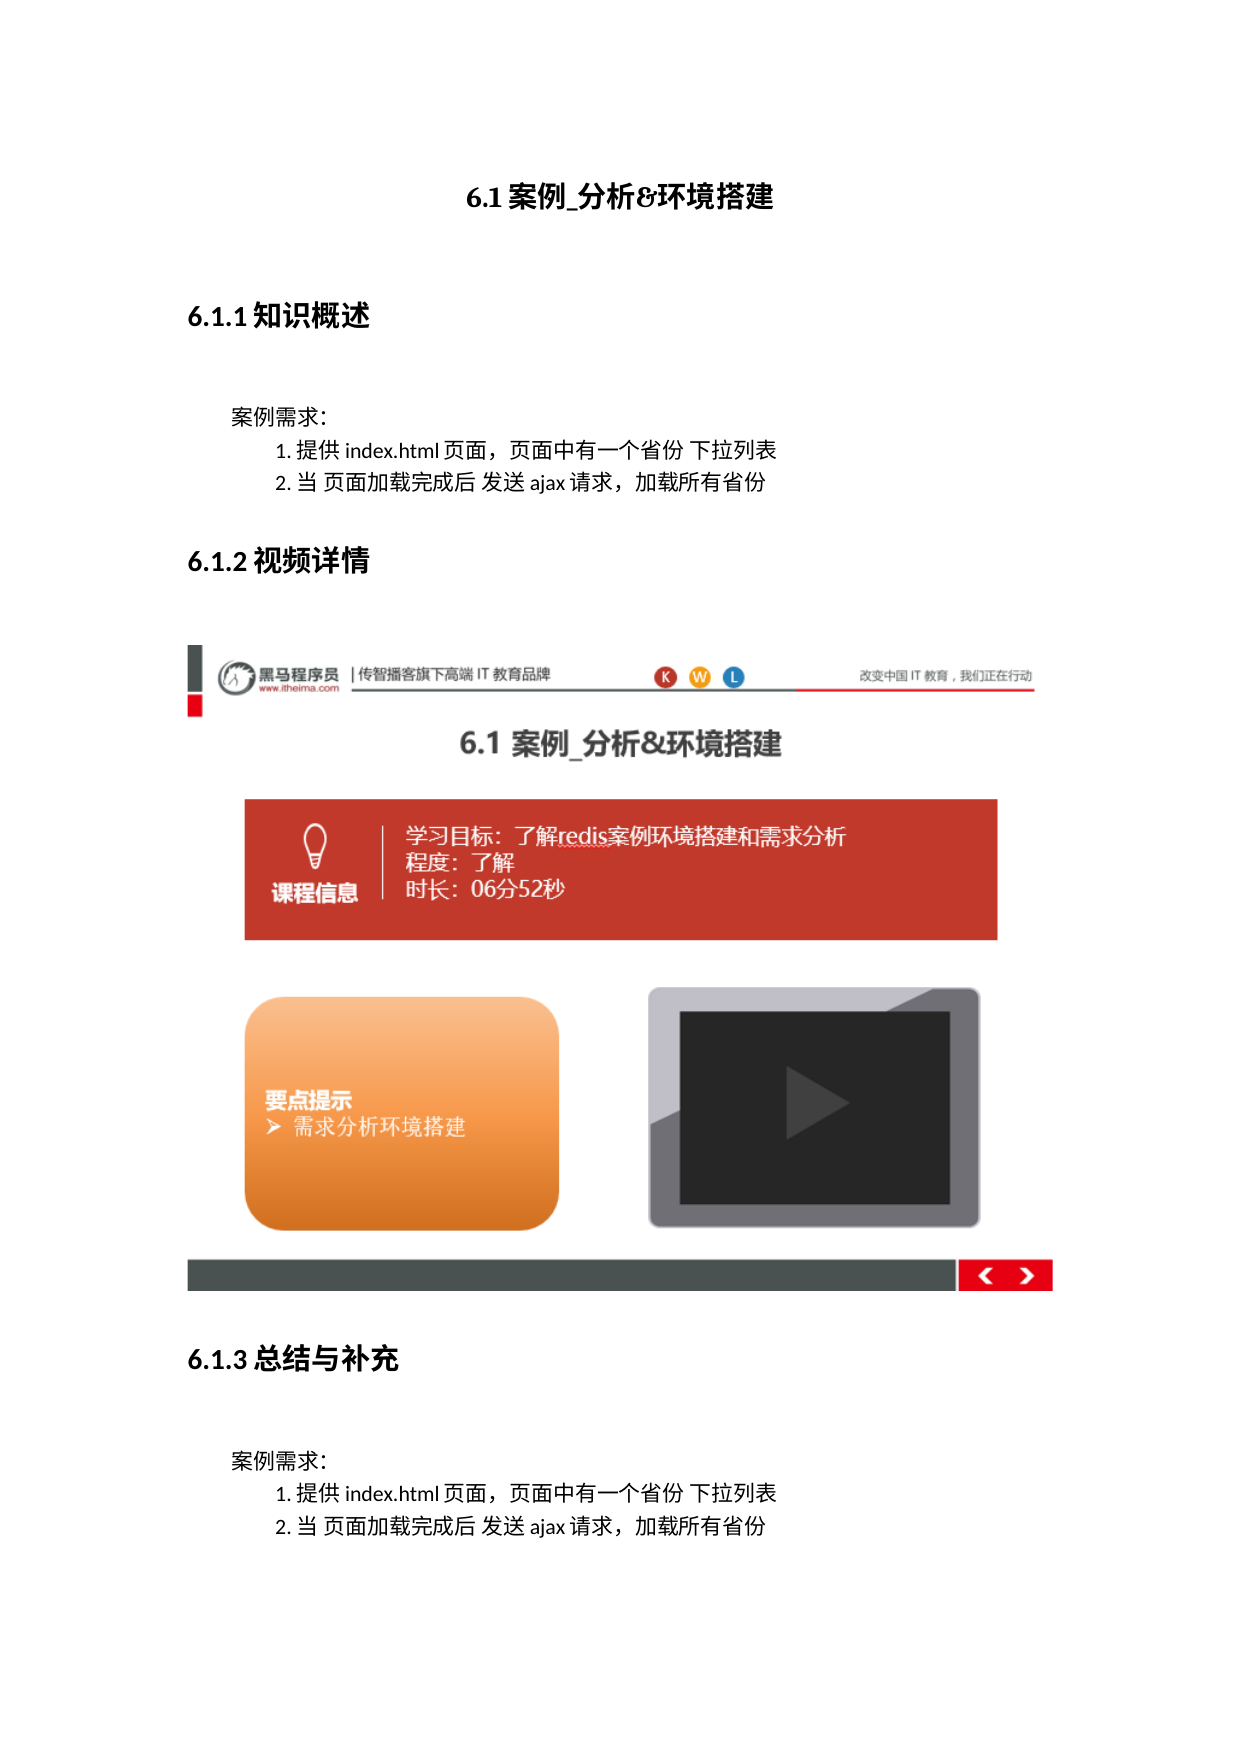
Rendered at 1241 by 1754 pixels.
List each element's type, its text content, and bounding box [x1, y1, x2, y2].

text 案例需求： [187, 1443, 1053, 1476]
subtitle 6.1 案例_分析&环境搭建 [187, 162, 1053, 227]
text 1. 提供index.html页面，页面中有一个省份 下拉列表 [275, 432, 1053, 465]
text 2. 当 页面加载完成后 发送ajax请求，加载所有省份 [275, 465, 1053, 497]
picture [187, 645, 1053, 1291]
text 案例需求： [187, 400, 1053, 432]
subtitle 6.1.3总结与补充 [187, 1324, 1053, 1389]
subtitle 6.1.2视频详情 [187, 526, 1053, 591]
subtitle 6.1.1知识概述 [187, 281, 1053, 346]
text 1. 提供index.html页面，页面中有一个省份 下拉列表 [275, 1476, 1053, 1508]
text 2. 当 页面加载完成后 发送ajax请求，加载所有省份 [275, 1508, 1053, 1541]
